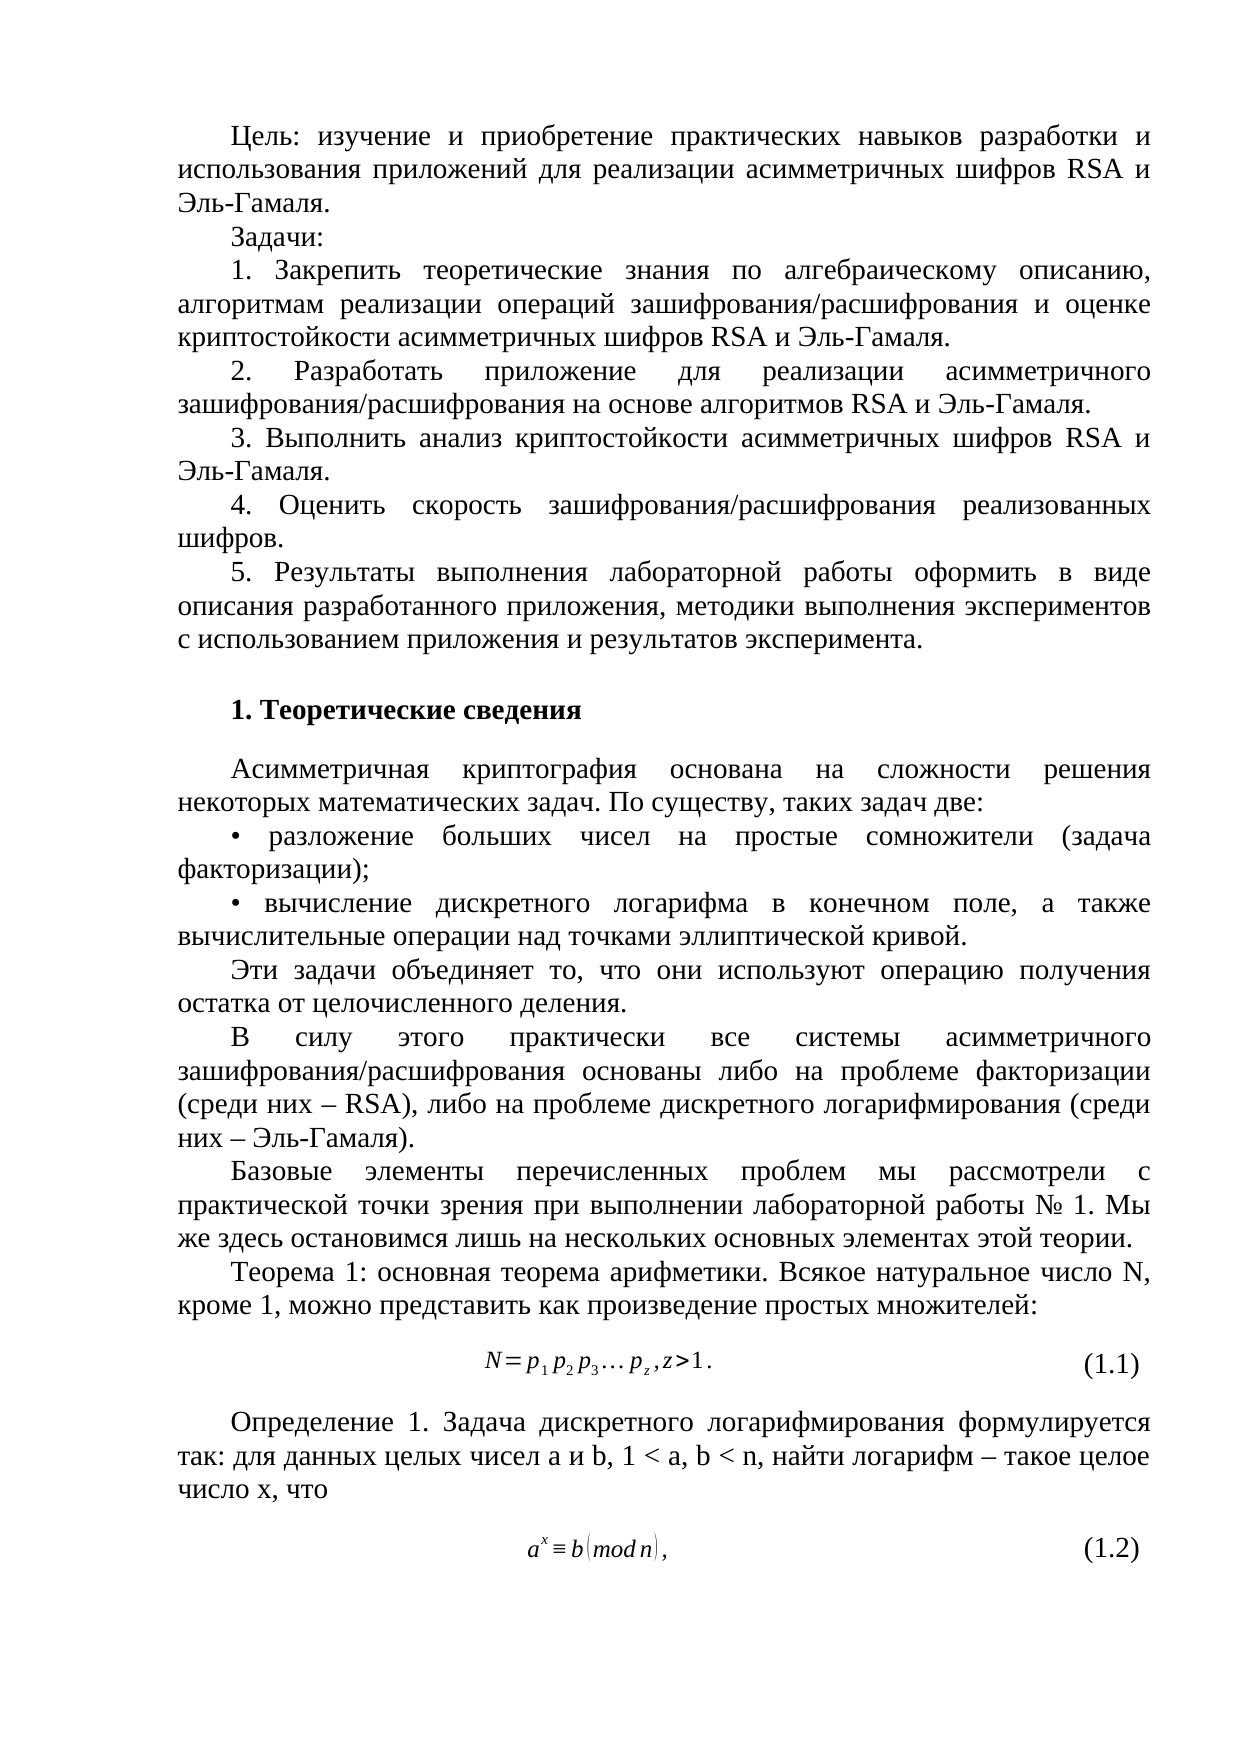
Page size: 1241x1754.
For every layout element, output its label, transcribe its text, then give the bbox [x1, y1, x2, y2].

text • вычисление дискретного логарифма в конечном поле, а также вычислительные операции над точками эллиптической кривой. [177, 885, 1152, 952]
text В силу этого практически все системы асимметричного зашифрования/расшифрования основаны либо на проблеме факторизации (среди них – RSA), либо на проблеме дискретного логарифмирования (среди них – Эль-Гамаля). [177, 1019, 1152, 1153]
text 3. Выполнить анализ криптостойкости асимметричных шифров RSA и Эль-Гамаля. [177, 420, 1152, 487]
text Задачи: [177, 219, 1152, 252]
table_header (1.1) [1018, 1321, 1151, 1404]
text 4. Оценить скорость зашифрования/расшифрования реализованных шифров. [177, 487, 1152, 554]
subtitle 1. Теоретические сведения [177, 692, 1152, 726]
table_header [177, 1321, 1018, 1404]
table_header [177, 1505, 1018, 1589]
text • разложение больших чисел на простые сомножители (задача факторизации); [177, 818, 1152, 885]
text Определение 1. Задача дискретного логарифмирования формулируется так: для данных целых чисел а и b, 1 < а, b < n, найти логарифм – такое целое число х, что [177, 1404, 1152, 1505]
text 5. Результаты выполнения лабораторной работы оформить в виде описания разработанного приложения, методики выполнения экспериментов с использованием приложения и результатов эксперимента. [177, 554, 1152, 655]
text Асимметричная криптография основана на сложности решения некоторых математических задач. По существу, таких задач две: [177, 751, 1152, 818]
text 2. Разработать приложение для реализации асимметричного зашифрования/расшифрования на основе алгоритмов RSA и Эль-Гамаля. [177, 353, 1152, 420]
table_header (1.2) [1018, 1505, 1151, 1589]
text Цель: изучение и приобретение практических навыков разработки и использования приложений для реализации асимметричных шифров RSA и Эль-Гамаля. [177, 118, 1152, 219]
text Теорема 1: основная теорема арифметики. Всякое натуральное число N, кроме 1, можно представить как произведение простых множителей: [177, 1254, 1152, 1321]
text 1. Закрепить теоретические знания по алгебраическому описанию, алгоритмам реализации операций зашифрования/расшифрования и оценке криптостойкости асимметричных шифров RSA и Эль-Гамаля. [177, 252, 1152, 353]
text Эти задачи объединяет то, что они используют операцию получения остатка от целочисленного деления. [177, 952, 1152, 1019]
text Базовые элементы перечисленных проблем мы рассмотрели с практической точки зрения при выполнении лабораторной работы № 1. Мы же здесь остановимся лишь на нескольких основных элементах этой теории. [177, 1153, 1152, 1254]
